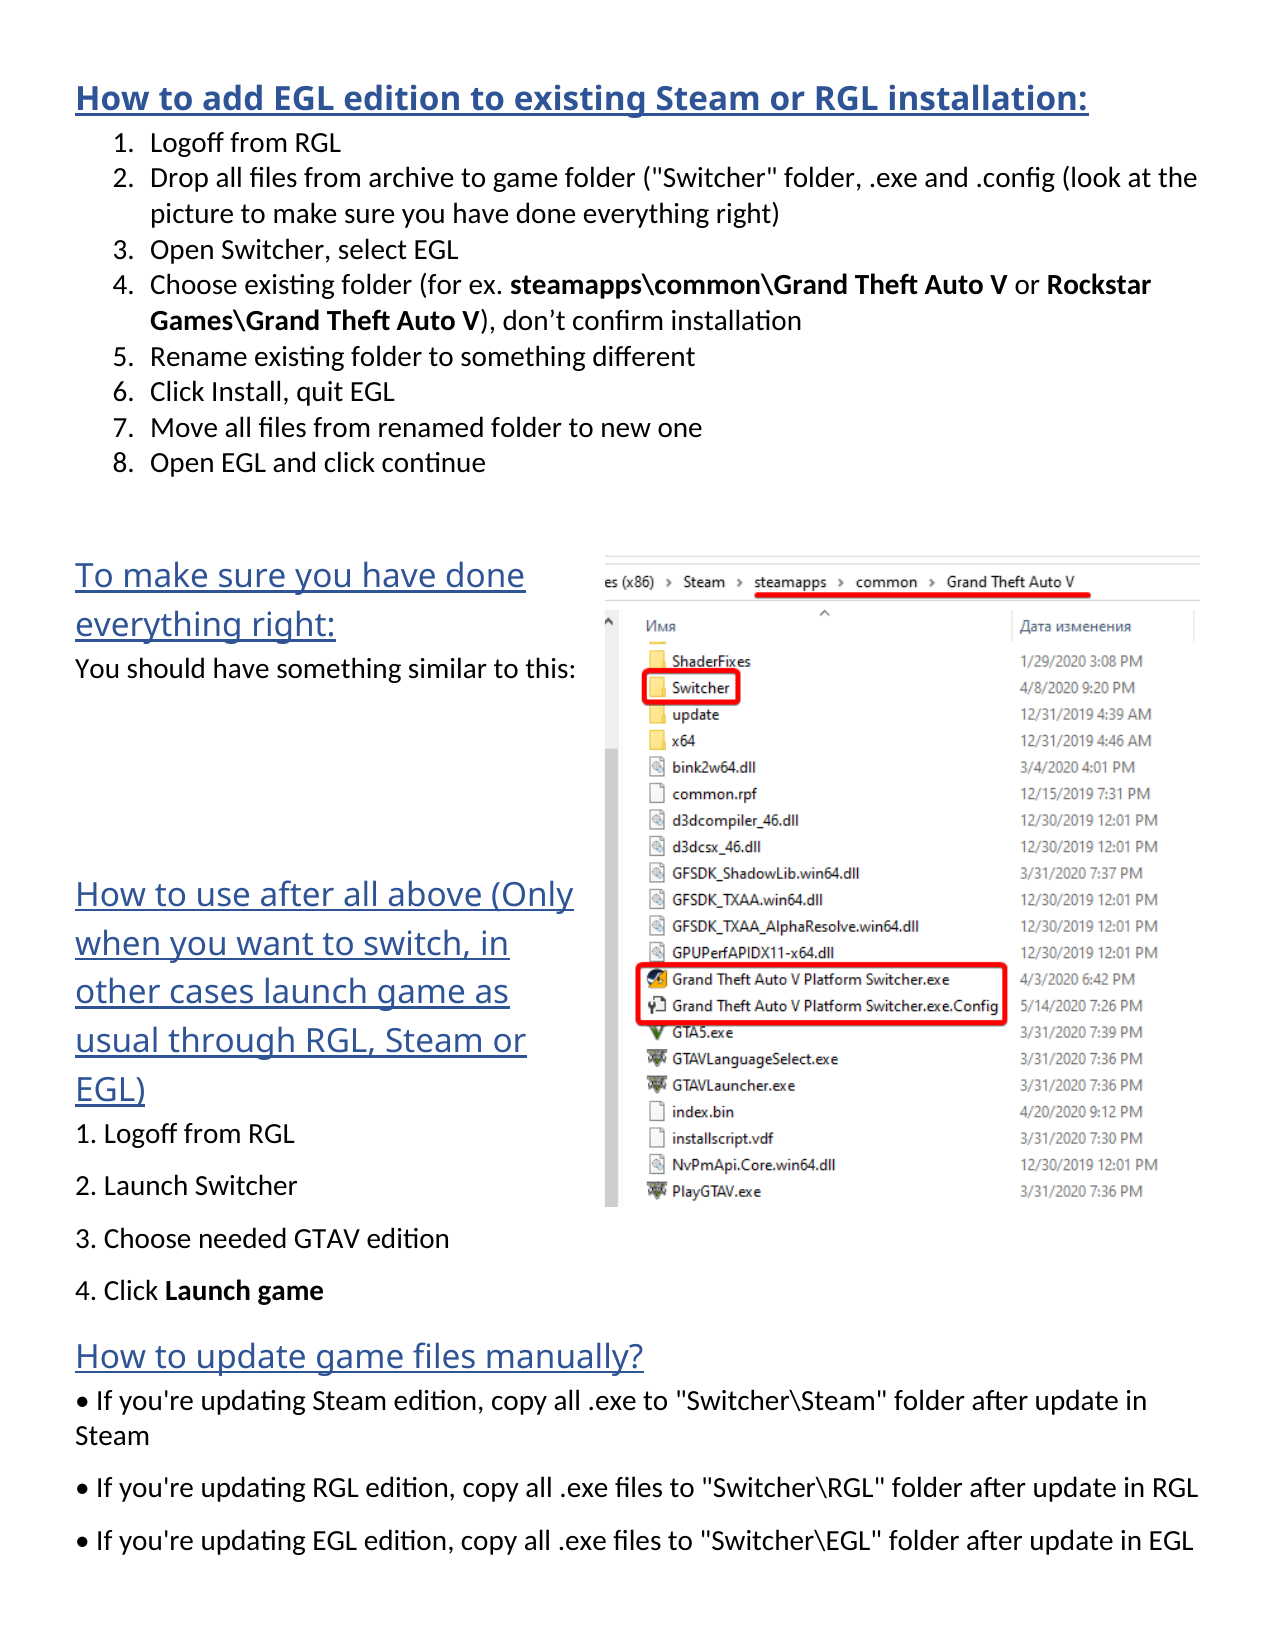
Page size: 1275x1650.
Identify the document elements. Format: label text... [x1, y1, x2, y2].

list Click Install, quit EGL [112, 373, 1200, 409]
text 3. Choose needed GTAV edition [75, 1220, 1200, 1255]
subtitle To make sure you have done everything right: [75, 552, 604, 646]
text • If you're updating EGL edition, copy all .exe files to "Switcher\EGL" folder after update in EGL [75, 1522, 1200, 1557]
list Rename existing folder to something different [112, 338, 1200, 373]
text • If you're updating Steam edition, copy all .exe to "Switcher\Steam" folder after update in Steam [75, 1382, 1200, 1453]
text 1. Logoff from RGL [75, 1115, 604, 1151]
text • If you're updating RGL edition, copy all .exe files to "Switcher\RGL" folder after update in RGL [75, 1469, 1200, 1505]
text 2. Launch Switcher [75, 1167, 604, 1203]
picture [604, 552, 1200, 1207]
subtitle How to add EGL edition to existing Steam or RGL installation: [75, 75, 1200, 120]
subtitle How to use after all above (Only when you want to switch, in other cases launch game as usual through RGL, Steam or EGL) [75, 870, 604, 1112]
subtitle How to update game files manually? [75, 1333, 1200, 1378]
list Move all files from renamed folder to new one [112, 409, 1200, 444]
list Open Switcher, select EGL [112, 231, 1200, 266]
list Drop all files from archive to game folder ("Switcher" folder, .exe and .config (look at the picture to make sure you have done everything right) [112, 159, 1200, 231]
text You should have something similar to this: [75, 650, 604, 686]
list Logoff from RGL [112, 124, 1200, 159]
list Choose existing folder (for ex. steamapps\common\Grand Theft Auto V or Rockstar Games\Grand Theft Auto V), don’t confirm installation [112, 266, 1200, 338]
list Open EGL and click continue [112, 444, 1200, 480]
text 4. Click Launch game [75, 1272, 1200, 1308]
